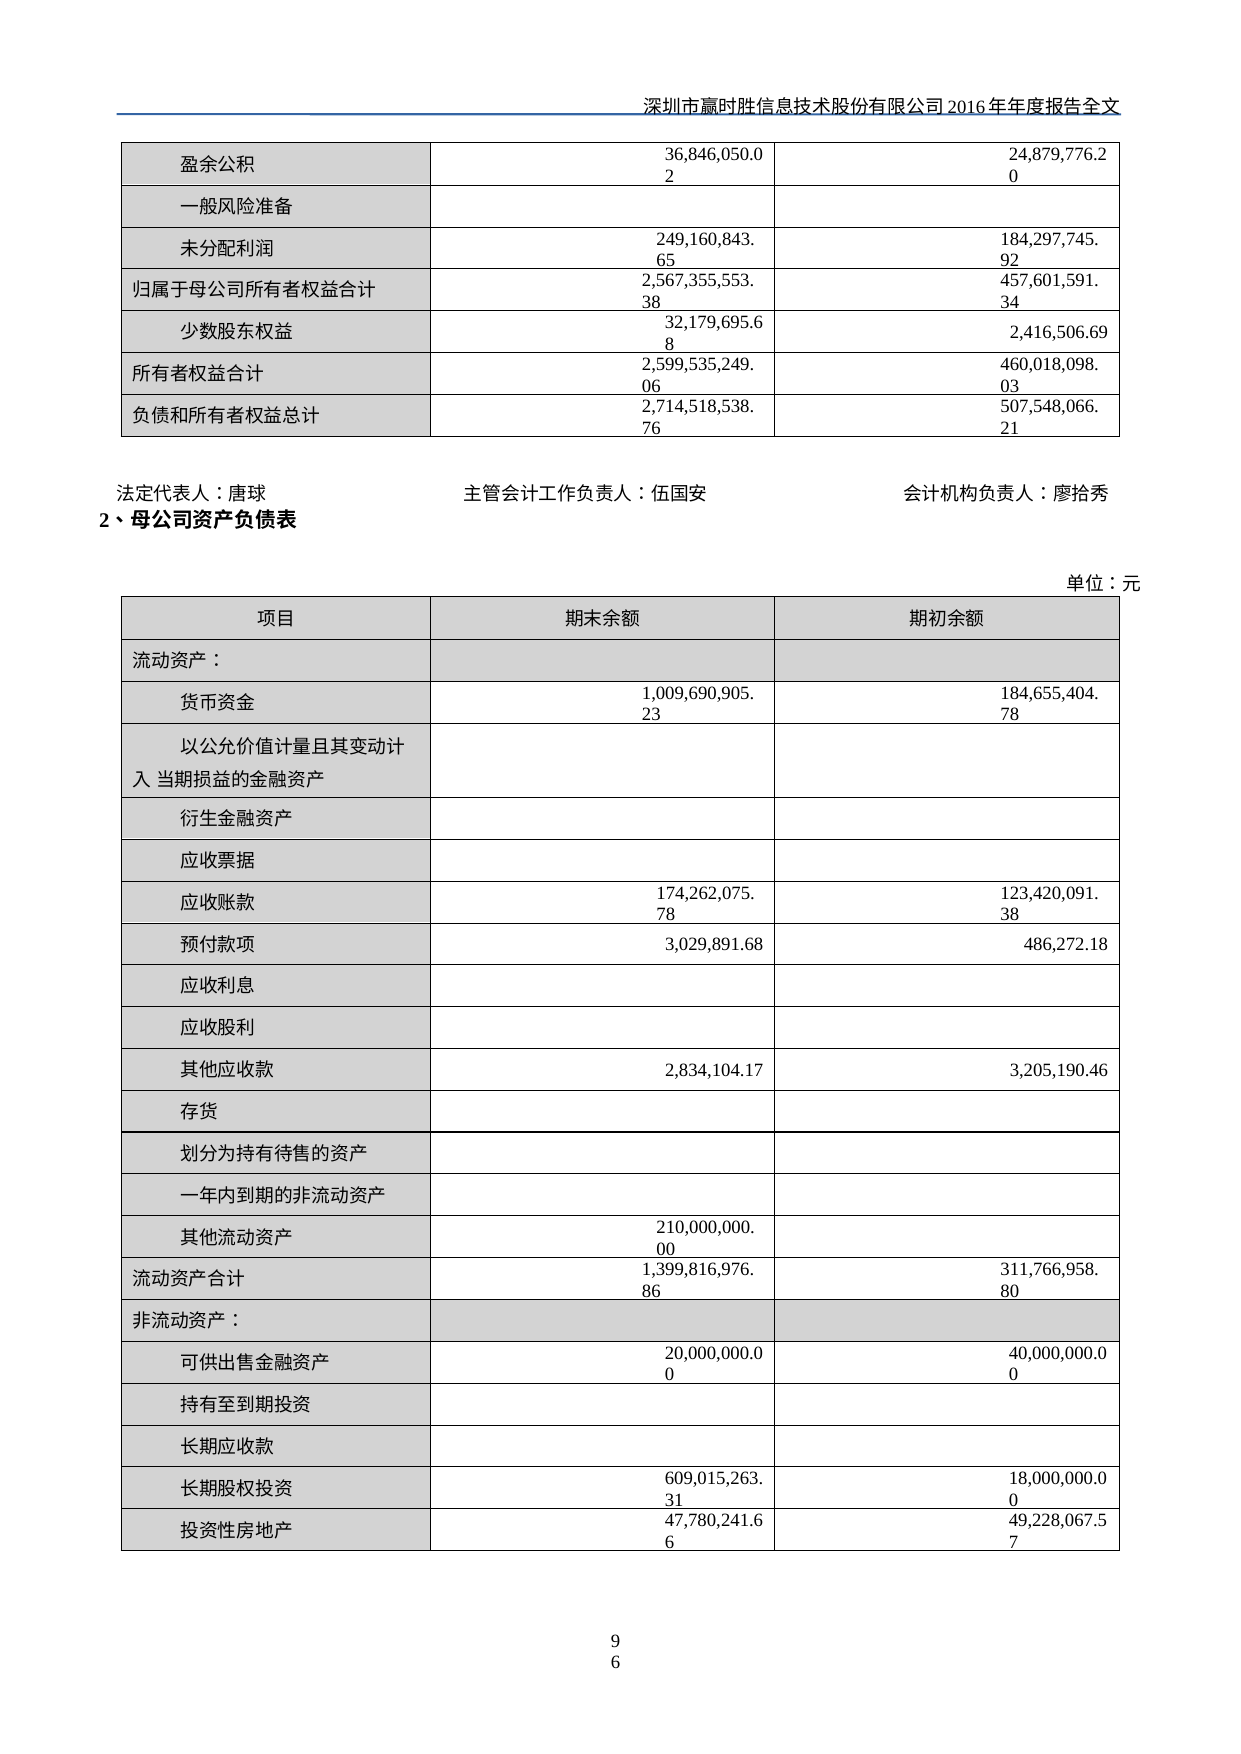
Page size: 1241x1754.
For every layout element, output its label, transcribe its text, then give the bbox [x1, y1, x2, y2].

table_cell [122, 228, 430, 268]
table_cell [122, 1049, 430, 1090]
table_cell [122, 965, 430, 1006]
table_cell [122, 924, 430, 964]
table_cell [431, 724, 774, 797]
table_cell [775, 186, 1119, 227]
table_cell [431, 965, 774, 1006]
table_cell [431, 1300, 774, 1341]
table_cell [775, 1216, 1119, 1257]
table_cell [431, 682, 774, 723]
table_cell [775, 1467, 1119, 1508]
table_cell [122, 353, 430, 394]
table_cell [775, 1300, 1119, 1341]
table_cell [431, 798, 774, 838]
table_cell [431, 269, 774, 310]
text 2、母公司资产负债表 [99, 437, 1141, 533]
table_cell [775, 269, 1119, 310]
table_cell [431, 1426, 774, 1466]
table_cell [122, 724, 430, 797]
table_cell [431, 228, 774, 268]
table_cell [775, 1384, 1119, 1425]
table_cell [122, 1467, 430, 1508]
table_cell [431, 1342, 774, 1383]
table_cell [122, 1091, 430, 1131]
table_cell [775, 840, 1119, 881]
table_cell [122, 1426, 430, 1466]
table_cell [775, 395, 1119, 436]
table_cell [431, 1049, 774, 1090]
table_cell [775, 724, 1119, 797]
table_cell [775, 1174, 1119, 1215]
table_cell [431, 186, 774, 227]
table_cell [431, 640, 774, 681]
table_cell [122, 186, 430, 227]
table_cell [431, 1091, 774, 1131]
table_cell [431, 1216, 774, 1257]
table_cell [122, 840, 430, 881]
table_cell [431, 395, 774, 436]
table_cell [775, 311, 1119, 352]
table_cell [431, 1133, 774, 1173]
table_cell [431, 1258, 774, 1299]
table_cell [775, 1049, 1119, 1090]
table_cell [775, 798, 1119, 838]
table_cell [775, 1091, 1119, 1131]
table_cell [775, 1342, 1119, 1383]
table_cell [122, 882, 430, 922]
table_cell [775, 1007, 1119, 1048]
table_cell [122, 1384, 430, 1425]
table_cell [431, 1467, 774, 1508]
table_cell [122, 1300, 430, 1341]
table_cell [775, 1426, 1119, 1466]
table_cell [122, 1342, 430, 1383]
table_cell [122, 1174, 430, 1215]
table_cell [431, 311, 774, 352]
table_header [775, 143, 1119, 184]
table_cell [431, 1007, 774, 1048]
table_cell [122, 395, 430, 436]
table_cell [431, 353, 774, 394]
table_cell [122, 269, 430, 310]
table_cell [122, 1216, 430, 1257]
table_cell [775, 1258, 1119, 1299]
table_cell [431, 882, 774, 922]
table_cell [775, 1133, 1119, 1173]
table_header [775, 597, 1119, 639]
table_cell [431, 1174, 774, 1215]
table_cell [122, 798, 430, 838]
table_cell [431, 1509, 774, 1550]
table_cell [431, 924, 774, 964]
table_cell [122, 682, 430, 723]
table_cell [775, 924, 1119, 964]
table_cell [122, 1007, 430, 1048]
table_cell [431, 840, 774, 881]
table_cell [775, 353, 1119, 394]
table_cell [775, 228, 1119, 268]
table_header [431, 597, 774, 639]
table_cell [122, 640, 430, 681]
text 单位：元 [99, 571, 1141, 596]
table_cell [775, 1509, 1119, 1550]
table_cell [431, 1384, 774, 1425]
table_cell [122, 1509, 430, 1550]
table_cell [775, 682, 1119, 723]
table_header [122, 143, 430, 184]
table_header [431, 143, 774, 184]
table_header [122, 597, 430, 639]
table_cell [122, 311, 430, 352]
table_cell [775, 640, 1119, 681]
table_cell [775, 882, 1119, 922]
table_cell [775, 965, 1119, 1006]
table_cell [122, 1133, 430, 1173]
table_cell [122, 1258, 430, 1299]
